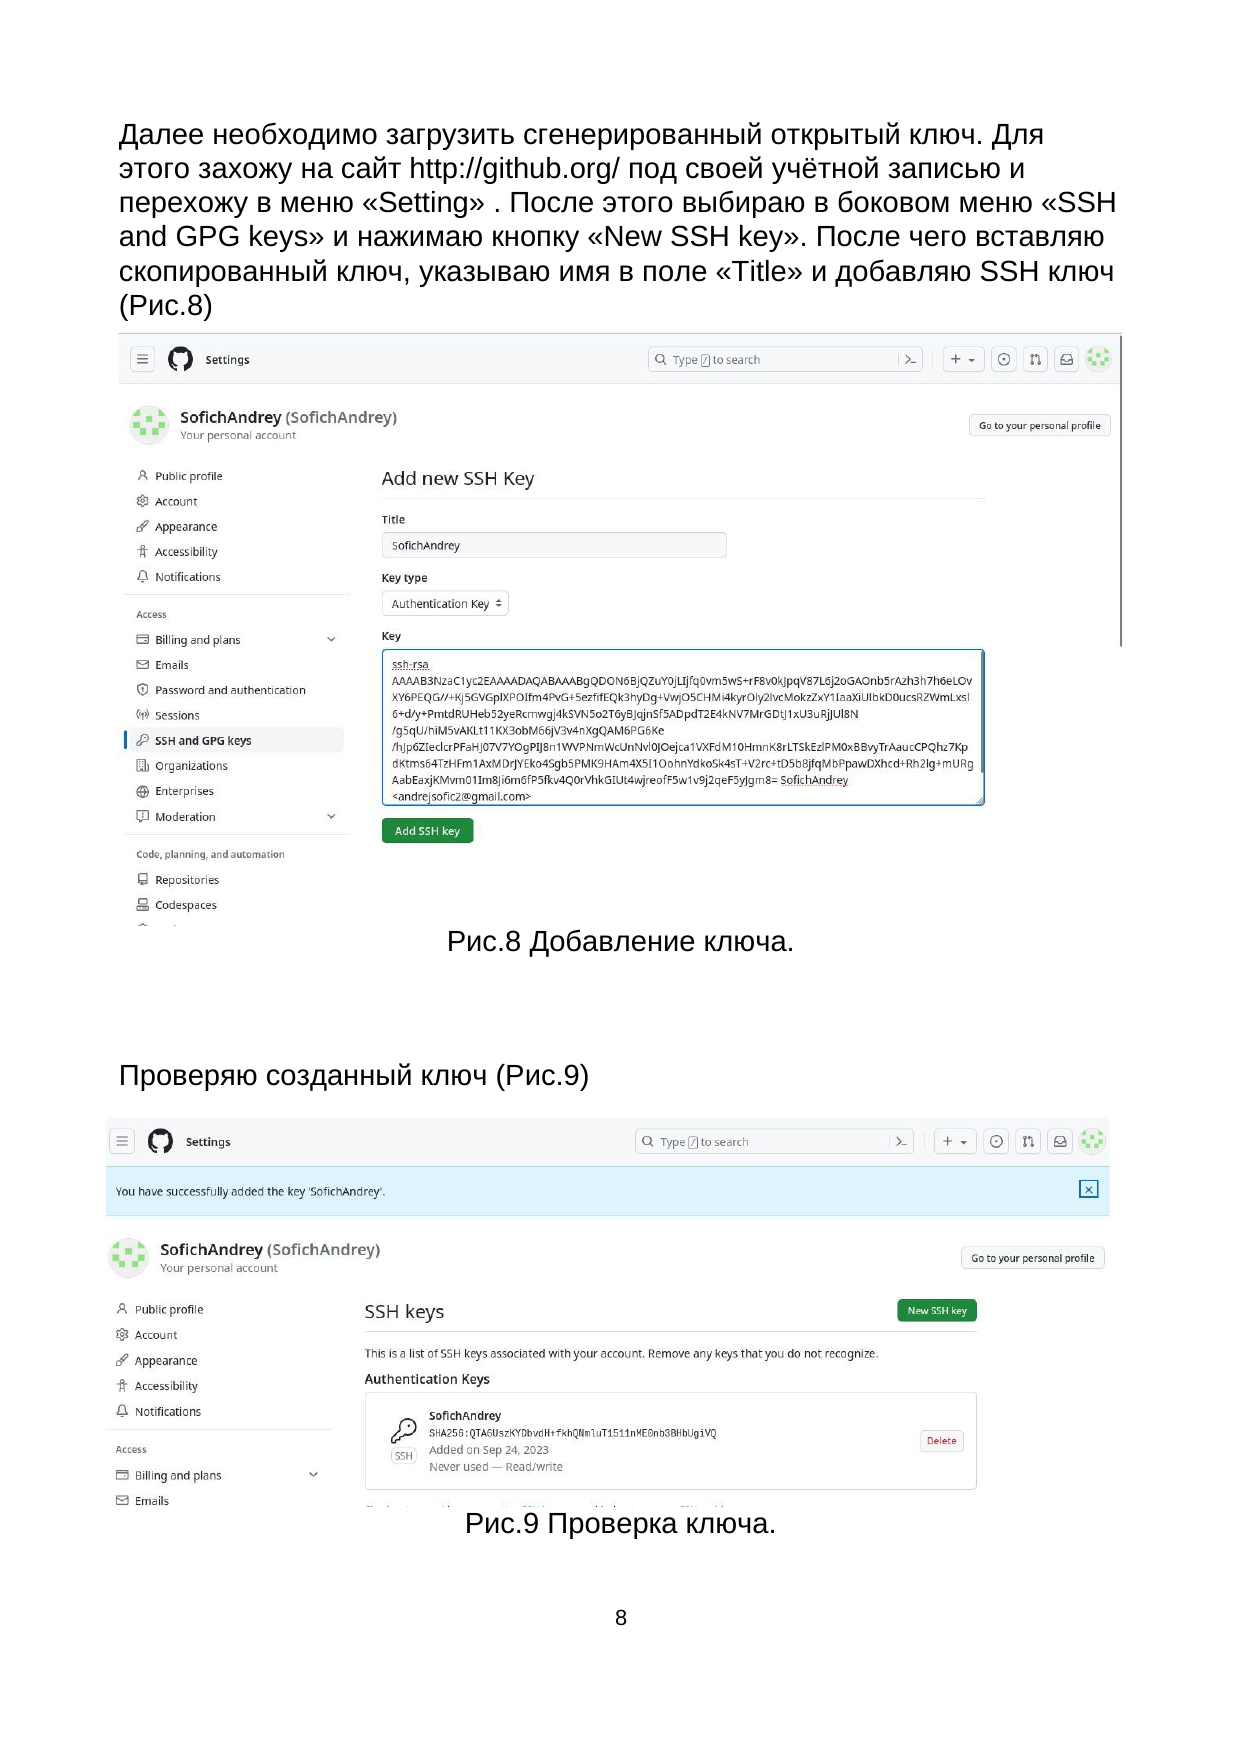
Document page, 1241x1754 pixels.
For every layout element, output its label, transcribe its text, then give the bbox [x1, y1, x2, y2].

text Рис.8 Добавление ключа. [119, 924, 1123, 958]
text Рис.9 Проверка ключа. [119, 1506, 1123, 1539]
text 8 [119, 1605, 1123, 1631]
picture [105, 1117, 1110, 1507]
text Далее необходимо загрузить сгенерированный открытый ключ. Для этого захожу на сайт http://github.org/ под своей учётной записью и перехожу в меню «Setting» . После этого выбираю в боковом меню «SSH and GPG keys» и нажимаю кнопку «New SSH key». После чего вставляю скопированный ключ, указываю имя в поле «Title» и добавляю SSH ключ (Рис.8) [119, 117, 1119, 321]
picture [118, 332, 1123, 926]
text Проверяю созданный ключ (Рис.9) [119, 1058, 1119, 1092]
